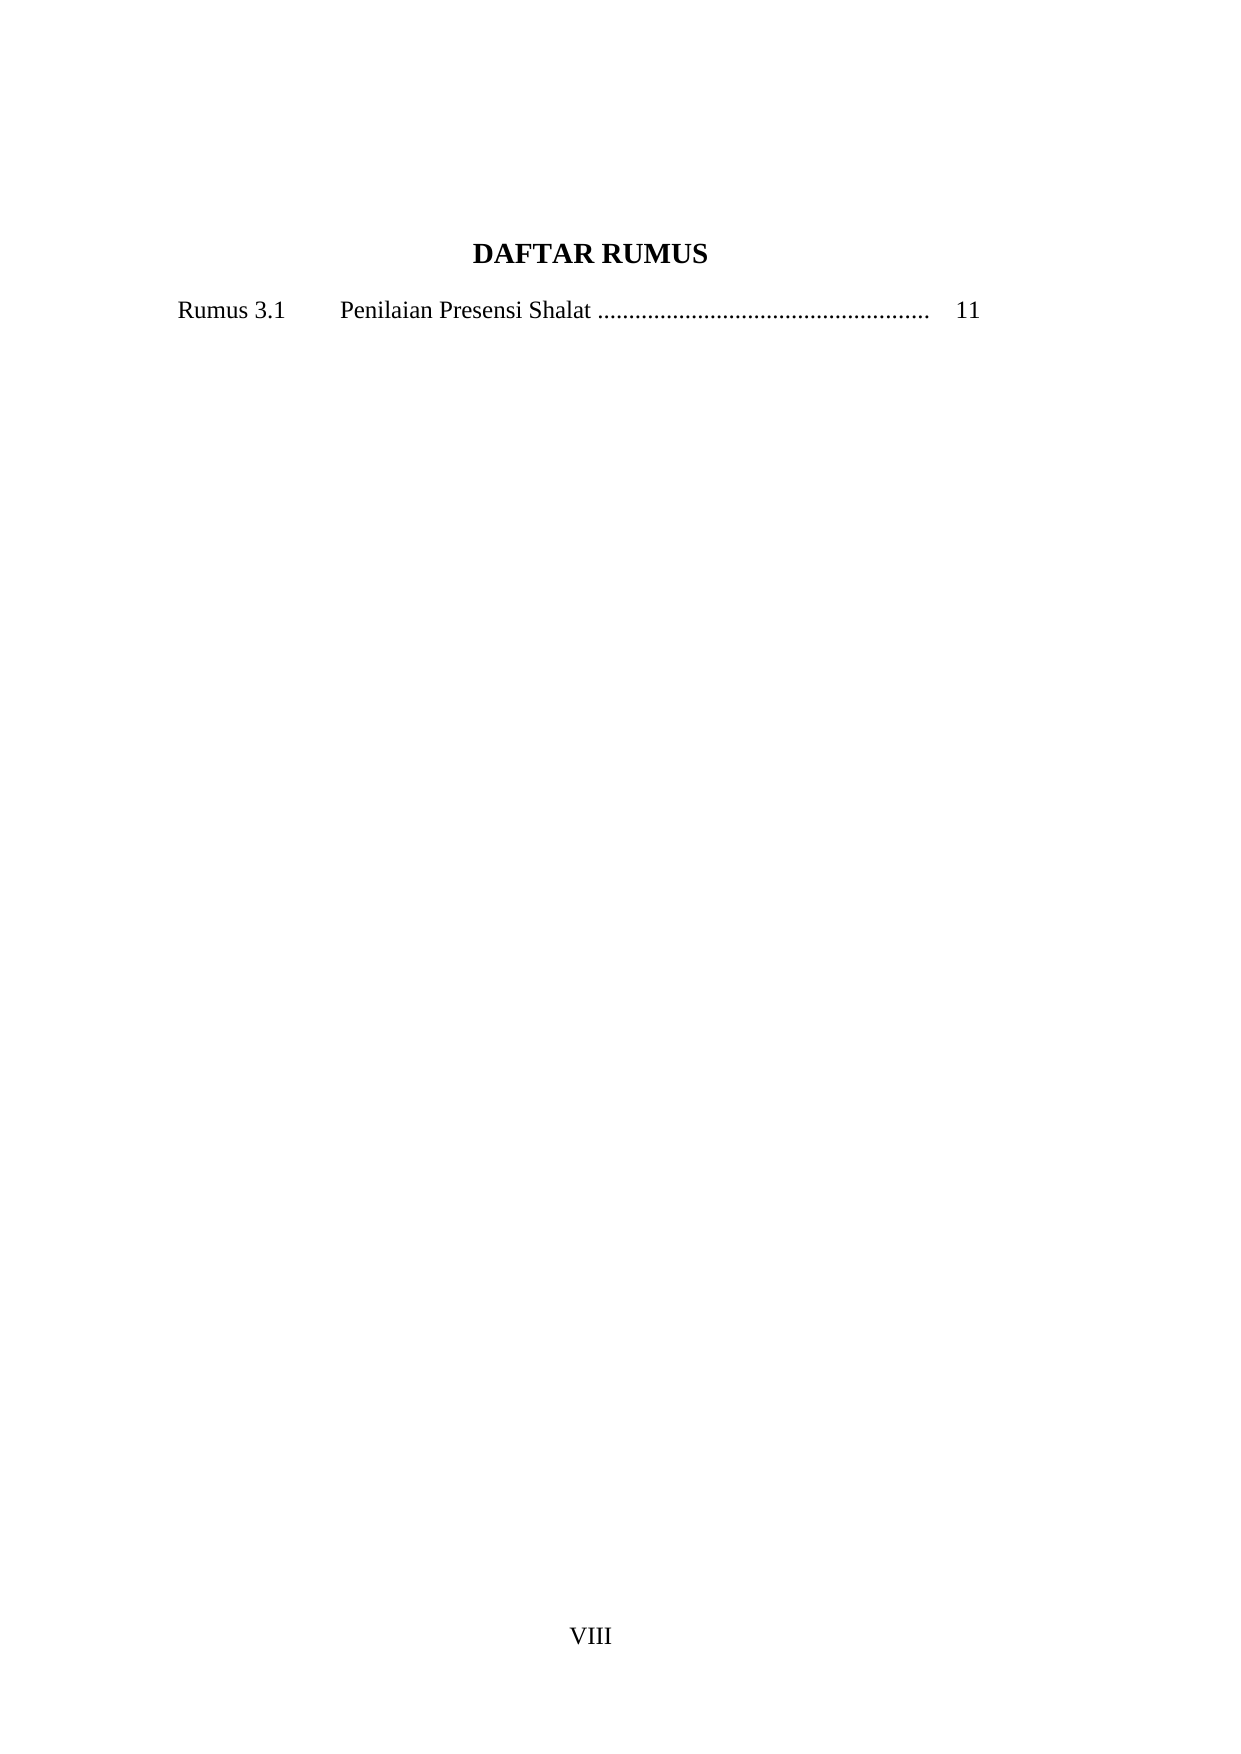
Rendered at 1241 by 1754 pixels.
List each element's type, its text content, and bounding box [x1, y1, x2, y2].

text Rumus 3.1 Penilaian Presensi Shalat 11 [177, 296, 1004, 324]
text DAFTAR RUMUS [177, 236, 1004, 270]
